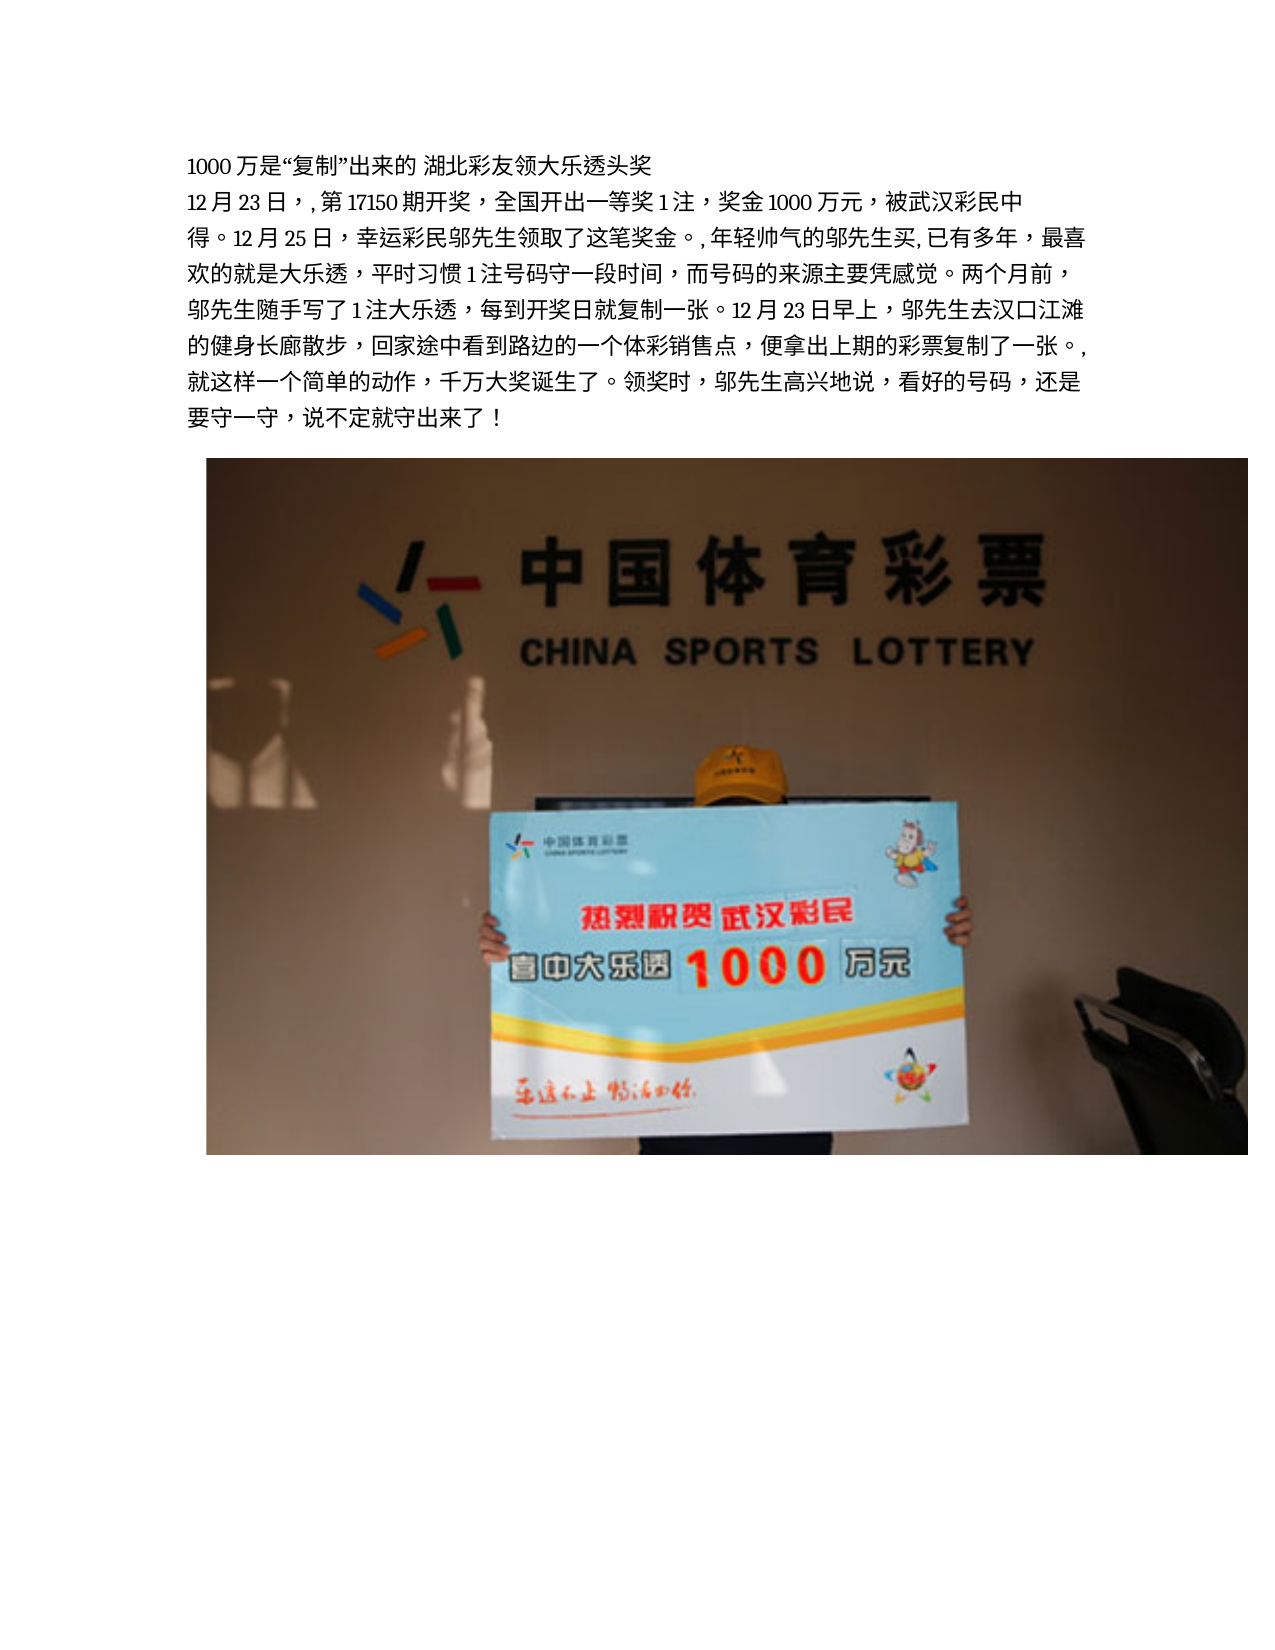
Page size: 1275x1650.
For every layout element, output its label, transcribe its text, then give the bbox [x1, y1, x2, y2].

picture [206, 458, 1248, 1155]
text 1000万是“复制”出来的 湖北彩友领大乐透头奖 12月23日，, 第17150期开奖，全国开出一等奖1注，奖金1000万元，被武汉彩民中得。12月25日，幸运彩民邬先生领取了这笔奖金。, 年轻帅气的邬先生买, 已有多年，最喜欢的就是大乐透，平时习惯1注号码守一段时间，而号码的来源主要凭感觉。两个月前，邬先生随手写了1注大乐透，每到开奖日就复制一张。12月23日早上，邬先生去汉口江滩的健身长廊散步，回家途中看到路边的一个体彩销售点，便拿出上期的彩票复制了一张。, 就这样一个简单的动作，千万大奖诞生了。领奖时，邬先生高兴地说，看好的号码，还是要守一守，说不定就守出来了！ [187, 150, 1087, 433]
